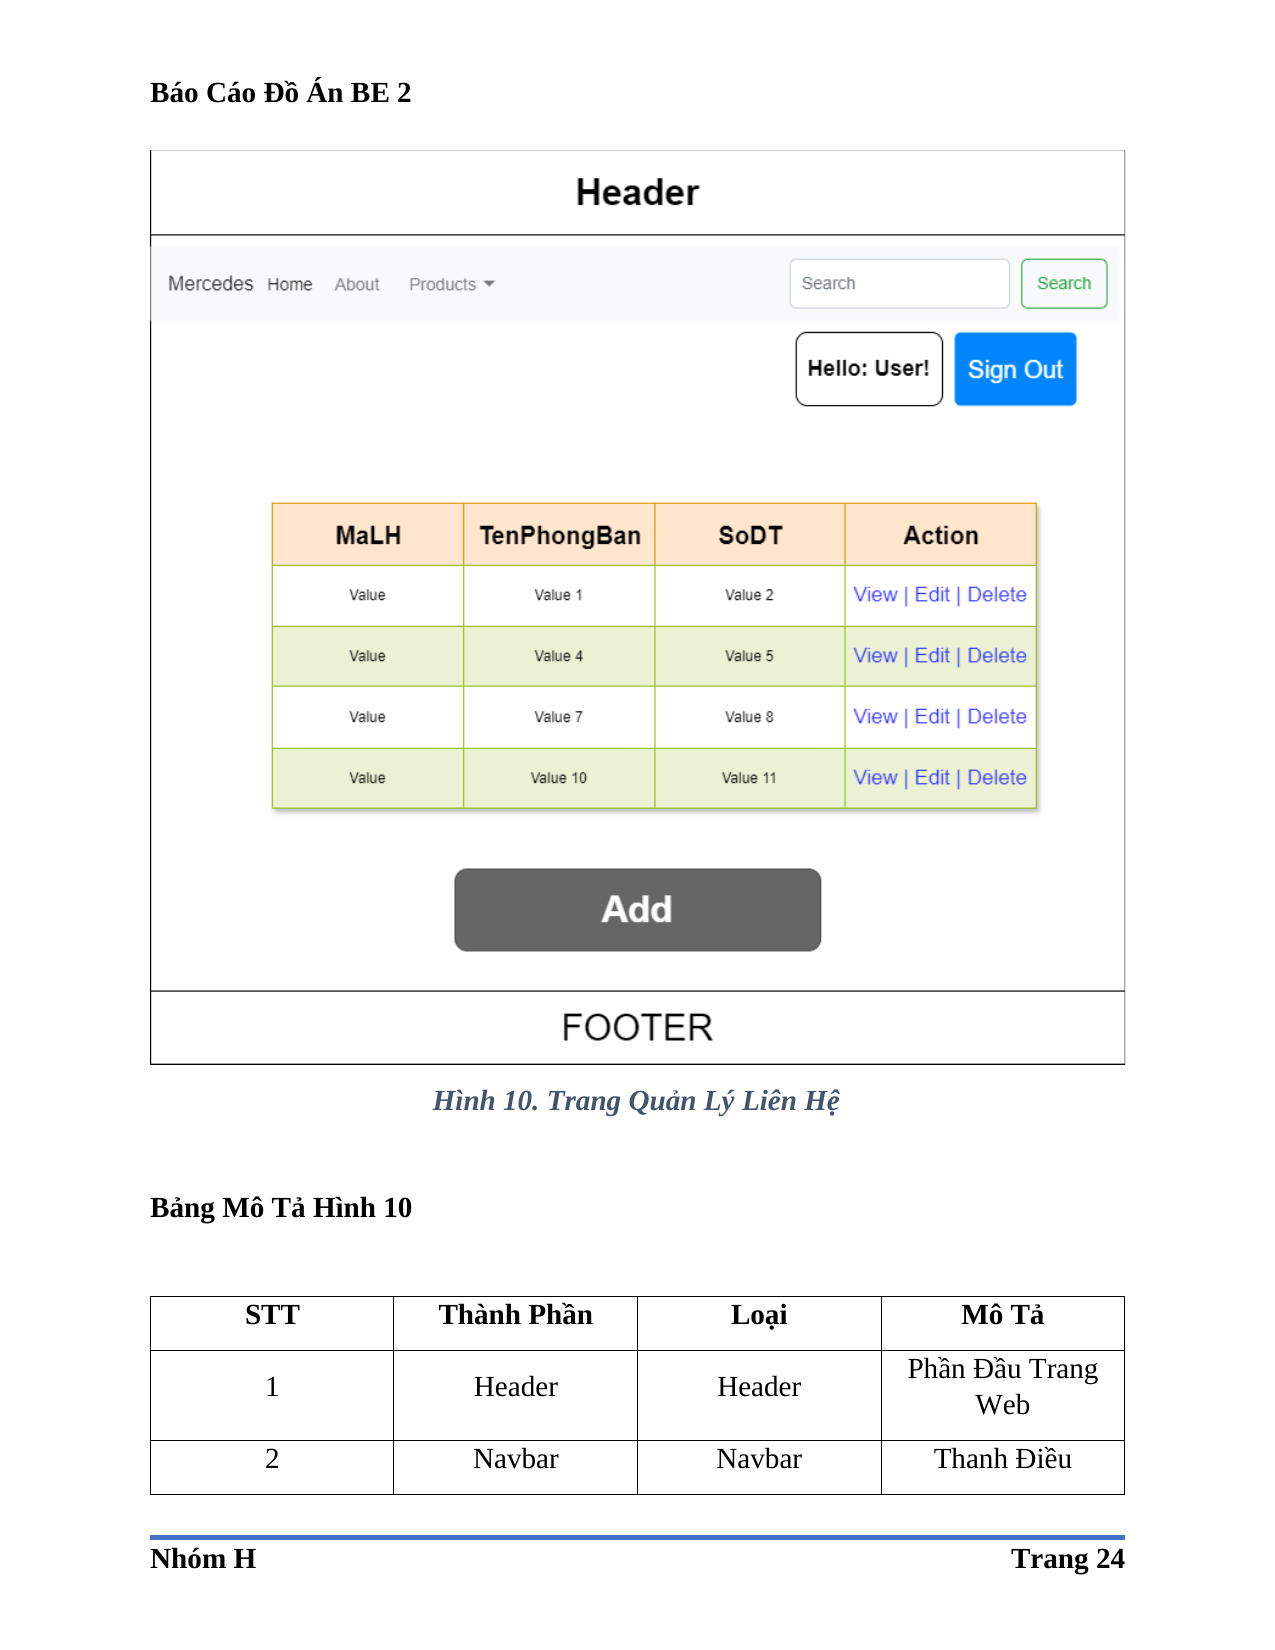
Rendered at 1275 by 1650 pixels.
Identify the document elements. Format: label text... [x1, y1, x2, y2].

table_cell Navbar [394, 1441, 637, 1494]
picture [150, 150, 1125, 1065]
table_header Loại [638, 1297, 881, 1350]
table_cell Header [394, 1351, 637, 1440]
table_cell Header [638, 1351, 881, 1440]
text Bảng Mô Tả Hình 10 [150, 1191, 1125, 1224]
text Hình 10. Trang Quản Lý Liên Hệ [150, 1083, 1125, 1117]
table_cell 1 [151, 1351, 393, 1440]
table_cell Navbar [638, 1441, 881, 1494]
table_cell Thanh Điều Hướng Trang Web [882, 1441, 1124, 1494]
table_header STT [151, 1297, 393, 1350]
table_cell 2 [151, 1441, 393, 1494]
table_header Mô Tả [882, 1297, 1124, 1350]
table_cell Phần Đầu Trang Web [882, 1351, 1124, 1440]
table_header Thành Phần [394, 1297, 637, 1350]
